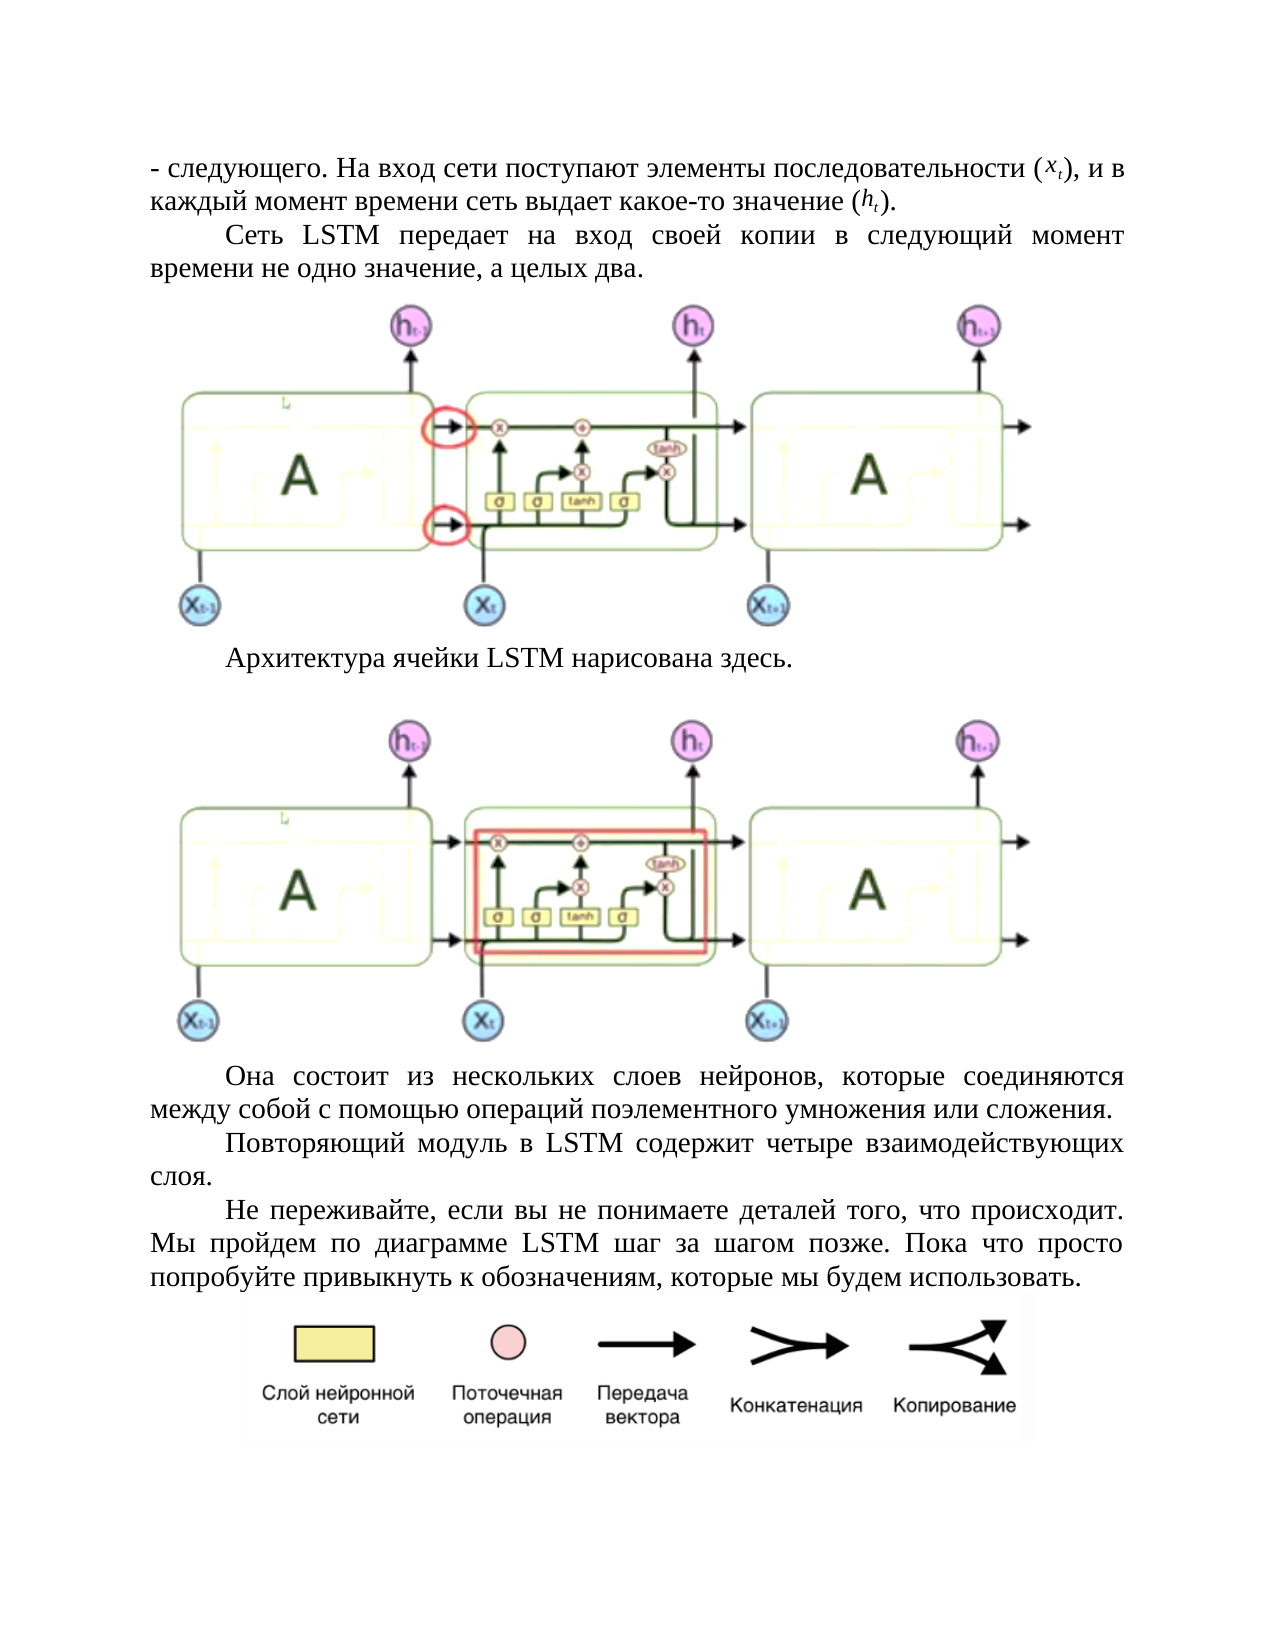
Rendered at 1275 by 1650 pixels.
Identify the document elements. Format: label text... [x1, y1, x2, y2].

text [150, 150, 1125, 217]
text Повторяющий модуль в LSTM содержит четыре взаимодействующих слоя. [150, 1125, 1125, 1192]
picture [150, 707, 1054, 1056]
text Сеть LSTM передает на вход своей копии в следующий момент времени не одно значение, а целых два. [150, 217, 1125, 284]
text Архитектура ячейки LSTM нарисована здесь. [150, 641, 1125, 674]
picture [150, 284, 1071, 639]
text Не переживайте, если вы не понимаете деталей того, что происходит. Мы пройдем по диаграмме LSTM шаг за шагом позже. Пока что просто попробуйте привыкнуть к обозначениям, которые мы будем использовать. [150, 1192, 1125, 1292]
text Она состоит из нескольких слоев нейронов, которые соединяются между собой с помощью операций поэлементного умножения или сложения. [150, 1058, 1125, 1125]
picture [240, 1292, 1035, 1441]
